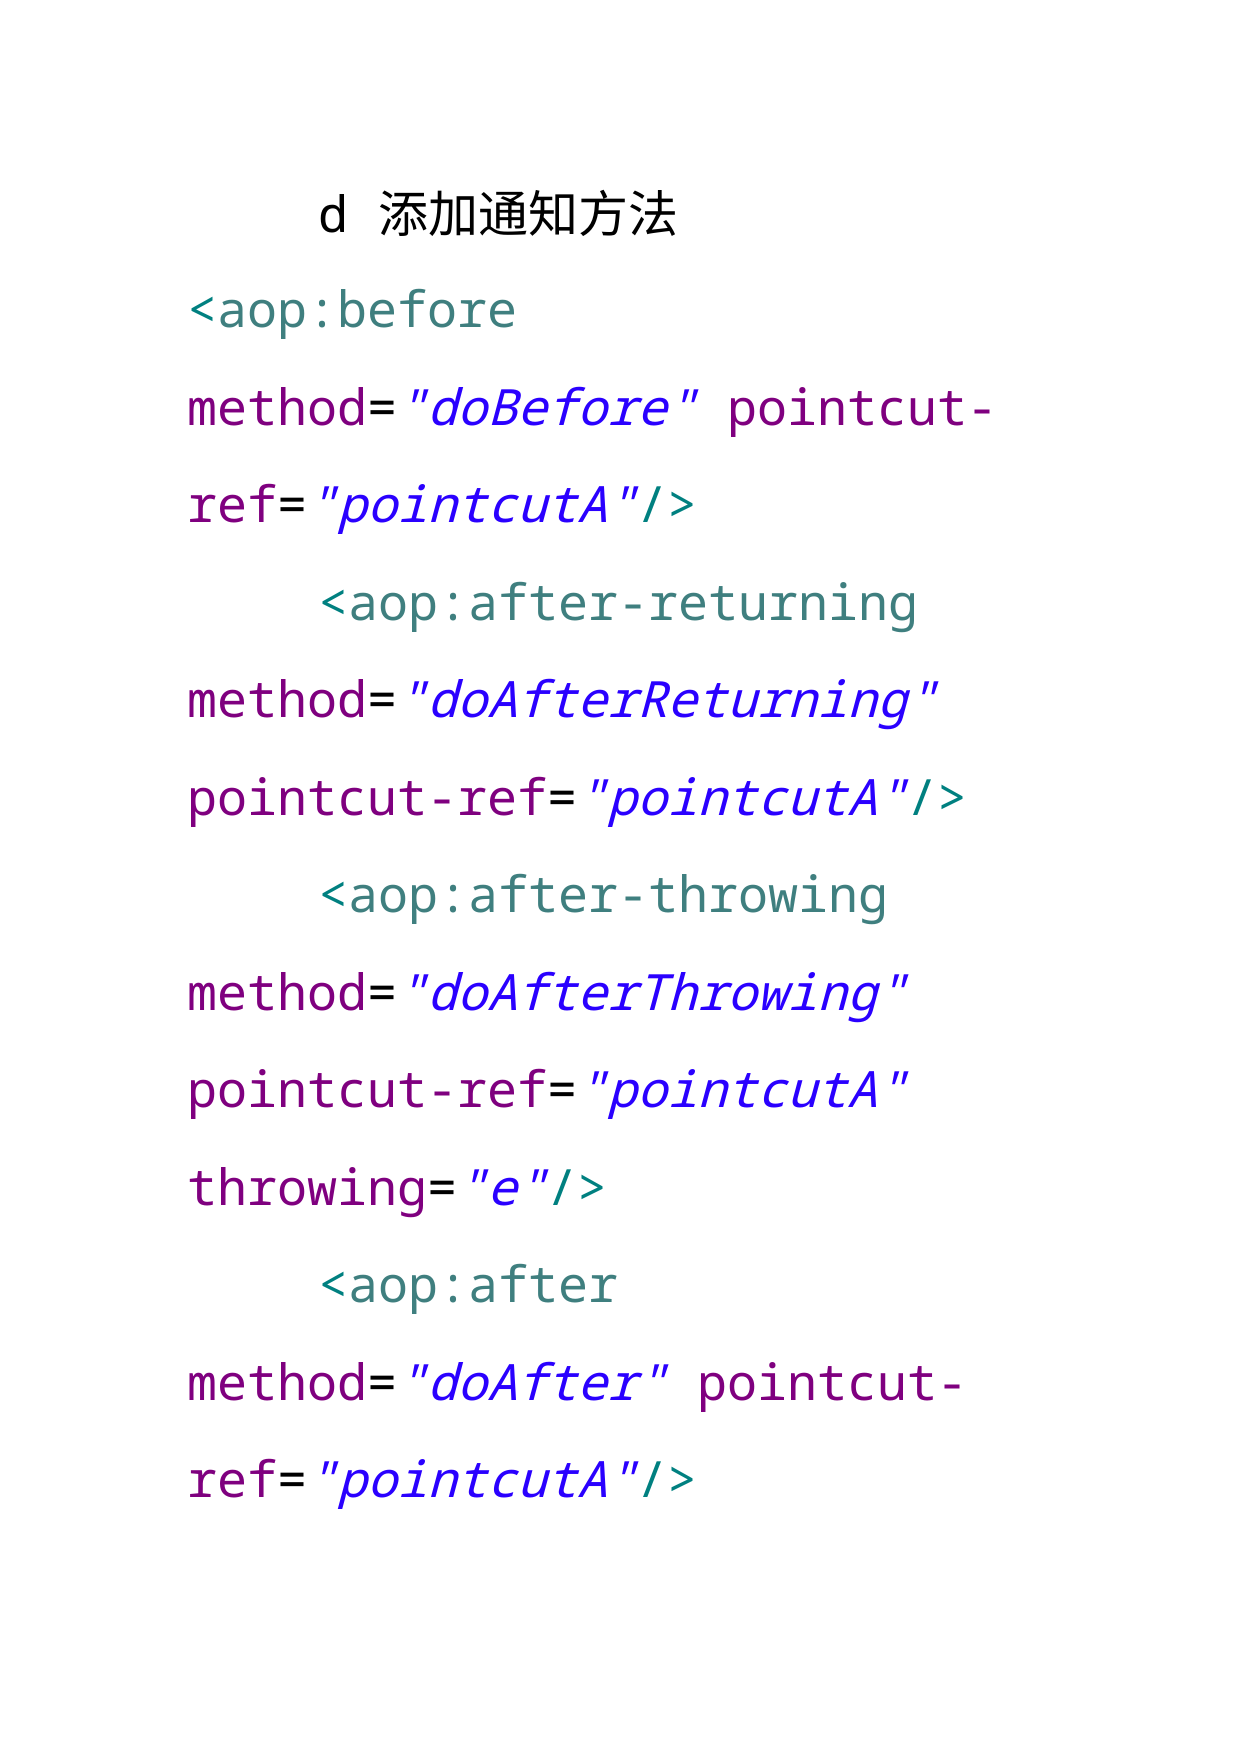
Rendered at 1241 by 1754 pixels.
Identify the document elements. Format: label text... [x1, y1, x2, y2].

text <aop:after-throwing method="doAfterThrowing" pointcut-ref="pointcutA" throwing="e"/> [187, 844, 1053, 1234]
text <aop:after-returning method="doAfterReturning" pointcut-ref="pointcutA"/> [187, 552, 1053, 844]
list d 添加通知方法 [275, 162, 1053, 259]
text <aop:after method="doAfter" pointcut-ref="pointcutA"/> [187, 1234, 1053, 1527]
text <aop:before method="doBefore" pointcut-ref="pointcutA"/> [187, 259, 1053, 552]
